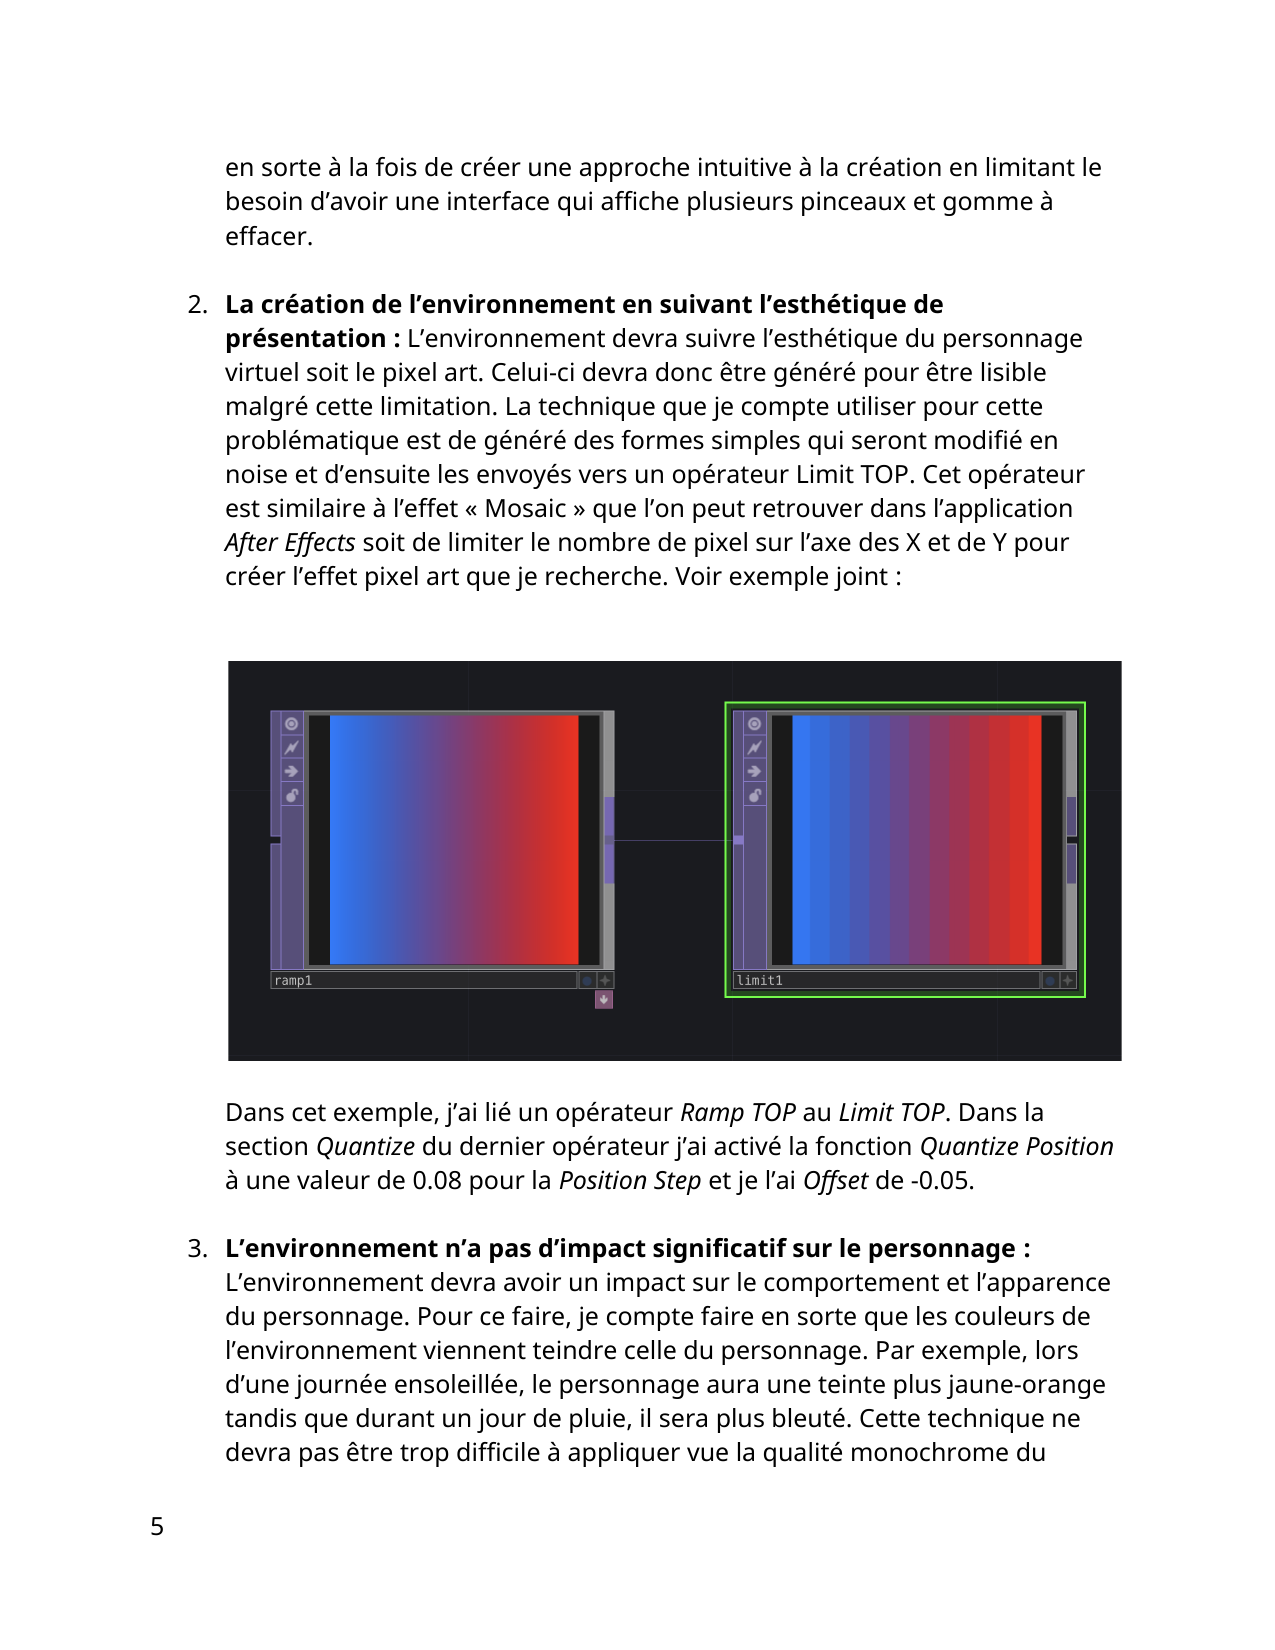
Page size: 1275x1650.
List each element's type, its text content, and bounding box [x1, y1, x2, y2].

text Dans cet exemple, j’ai lié un opérateur Ramp TOP au Limit TOP. Dans la section Quantize du dernier opérateur j’ai activé la fonction Quantize Position à une valeur de 0.08 pour la Position Step et je l’ai Offset de -0.05. [225, 1094, 1125, 1196]
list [187, 1230, 1125, 1469]
list La création de l’environnement en suivant l’esthétique de présentation : L’environnement devra suivre l’esthétique du personnage virtuel soit le pixel art. Celui-ci devra donc être généré pour être lisible malgré cette limitation. La technique que je compte utiliser pour cette problématique est de généré des formes simples qui seront modifié en noise et d’ensuite les envoyés vers un opérateur Limit TOP. Cet opérateur est similaire à l’effet « Mosaic » que l’on peut retrouver dans l’application After Effects soit de limiter le nombre de pixel sur l’axe des X et de Y pour créer l’effet pixel art que je recherche. Voir exemple joint : [187, 286, 1125, 593]
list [225, 150, 1125, 252]
picture [228, 661, 1122, 1061]
